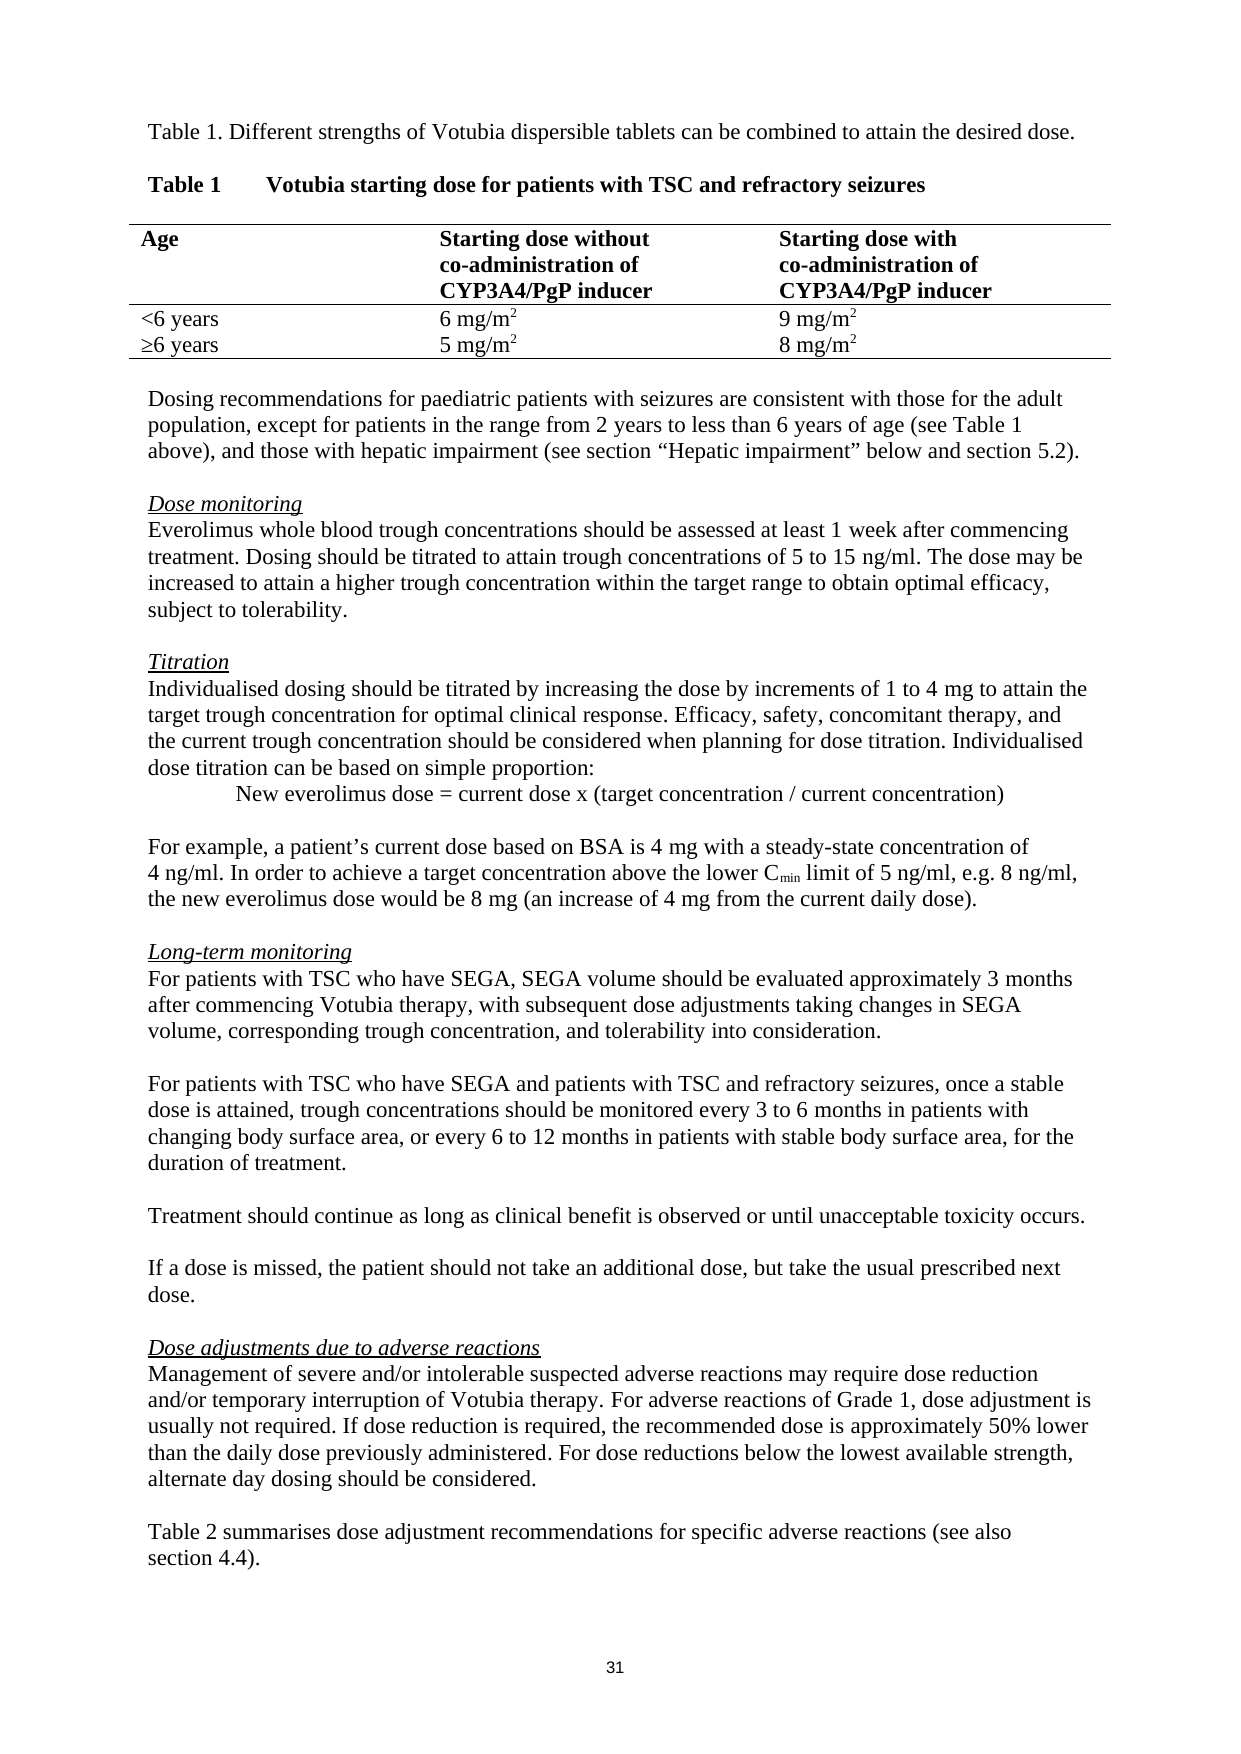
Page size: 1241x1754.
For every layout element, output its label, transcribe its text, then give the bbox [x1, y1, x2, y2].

table_cell 9 mg/m2 [768, 305, 1111, 331]
table_cell ≥6 years [129, 331, 428, 357]
text For example, a patient’s current dose based on BSA is 4 mg with a steady-state concentration of 4 ng/ml. In order to achieve a target concentration above the lower Cmin limit of 5 ng/ml, e.g. 8 ng/ml, the new everolimus dose would be 8 mg (an increase of 4 mg from the current daily dose). [148, 833, 1092, 912]
text Dosing recommendations for paediatric patients with seizures are consistent with those for the adult population, except for patients in the range from 2 years to less than 6 years of age (see Table 1 above), and those with hepatic impairment (see section “Hepatic impairment” below and section 5.2). [148, 385, 1092, 464]
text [148, 118, 1092, 144]
text Dose monitoring [148, 490, 1092, 517]
table_header Starting dose with co-administration of CYP3A4/PgP inducer [768, 225, 1111, 304]
text If a dose is missed, the patient should not take an additional dose, but take the usual prescribed next dose. [148, 1254, 1092, 1307]
text Individualised dosing should be titrated by increasing the dose by increments of 1 to 4 mg to attain the target trough concentration for optimal clinical response. Efficacy, safety, concomitant therapy, and the current trough concentration should be considered when planning for dose titration. Individualised dose titration can be based on simple proportion: [148, 675, 1092, 780]
text Long-term monitoring [148, 938, 1092, 964]
text Table 2 summarises dose adjustment recommendations for specific adverse reactions (see also section 4.4). [148, 1518, 1092, 1571]
table_cell 8 mg/m2 [768, 331, 1111, 357]
table_header Age [129, 225, 428, 304]
table_cell <6 years [129, 305, 428, 331]
text New everolimus dose = current dose x (target concentration / current concentration) [148, 780, 1092, 806]
table_cell 6 mg/m2 [428, 305, 768, 331]
table_header Starting dose without co-administration of CYP3A4/PgP inducer [428, 225, 768, 304]
text Everolimus whole blood trough concentrations should be assessed at least 1 week after commencing treatment. Dosing should be titrated to attain trough concentrations of 5 to 15 ng/ml. The dose may be increased to attain a higher trough concentration within the target range to obtain optimal efficacy, subject to tolerability. [148, 517, 1092, 622]
text Management of severe and/or intolerable suspected adverse reactions may require dose reduction and/or temporary interruption of Votubia therapy. For adverse reactions of Grade 1, dose adjustment is usually not required. If dose reduction is required, the recommended dose is approximately 50% lower than the daily dose previously administered. For dose reductions below the lowest available strength, alternate day dosing should be considered. [148, 1360, 1092, 1492]
table_cell 5 mg/m2 [428, 331, 768, 357]
text Table 1 Votubia starting dose for patients with TSC and refractory seizures [148, 171, 1092, 197]
text Dose adjustments due to adverse reactions [148, 1333, 1092, 1360]
text Treatment should continue as long as clinical benefit is observed or until unacceptable toxicity occurs. [148, 1202, 1092, 1228]
text Titration [148, 648, 1092, 675]
text For patients with TSC who have SEGA, SEGA volume should be evaluated approximately 3 months after commencing Votubia therapy, with subsequent dose adjustments taking changes in SEGA volume, corresponding trough concentration, and tolerability into consideration. [148, 964, 1092, 1044]
text For patients with TSC who have SEGA and patients with TSC and refractory seizures, once a stable dose is attained, trough concentrations should be monitored every 3 to 6 months in patients with changing body surface area, or every 6 to 12 months in patients with stable body surface area, for the duration of treatment. [148, 1070, 1092, 1175]
